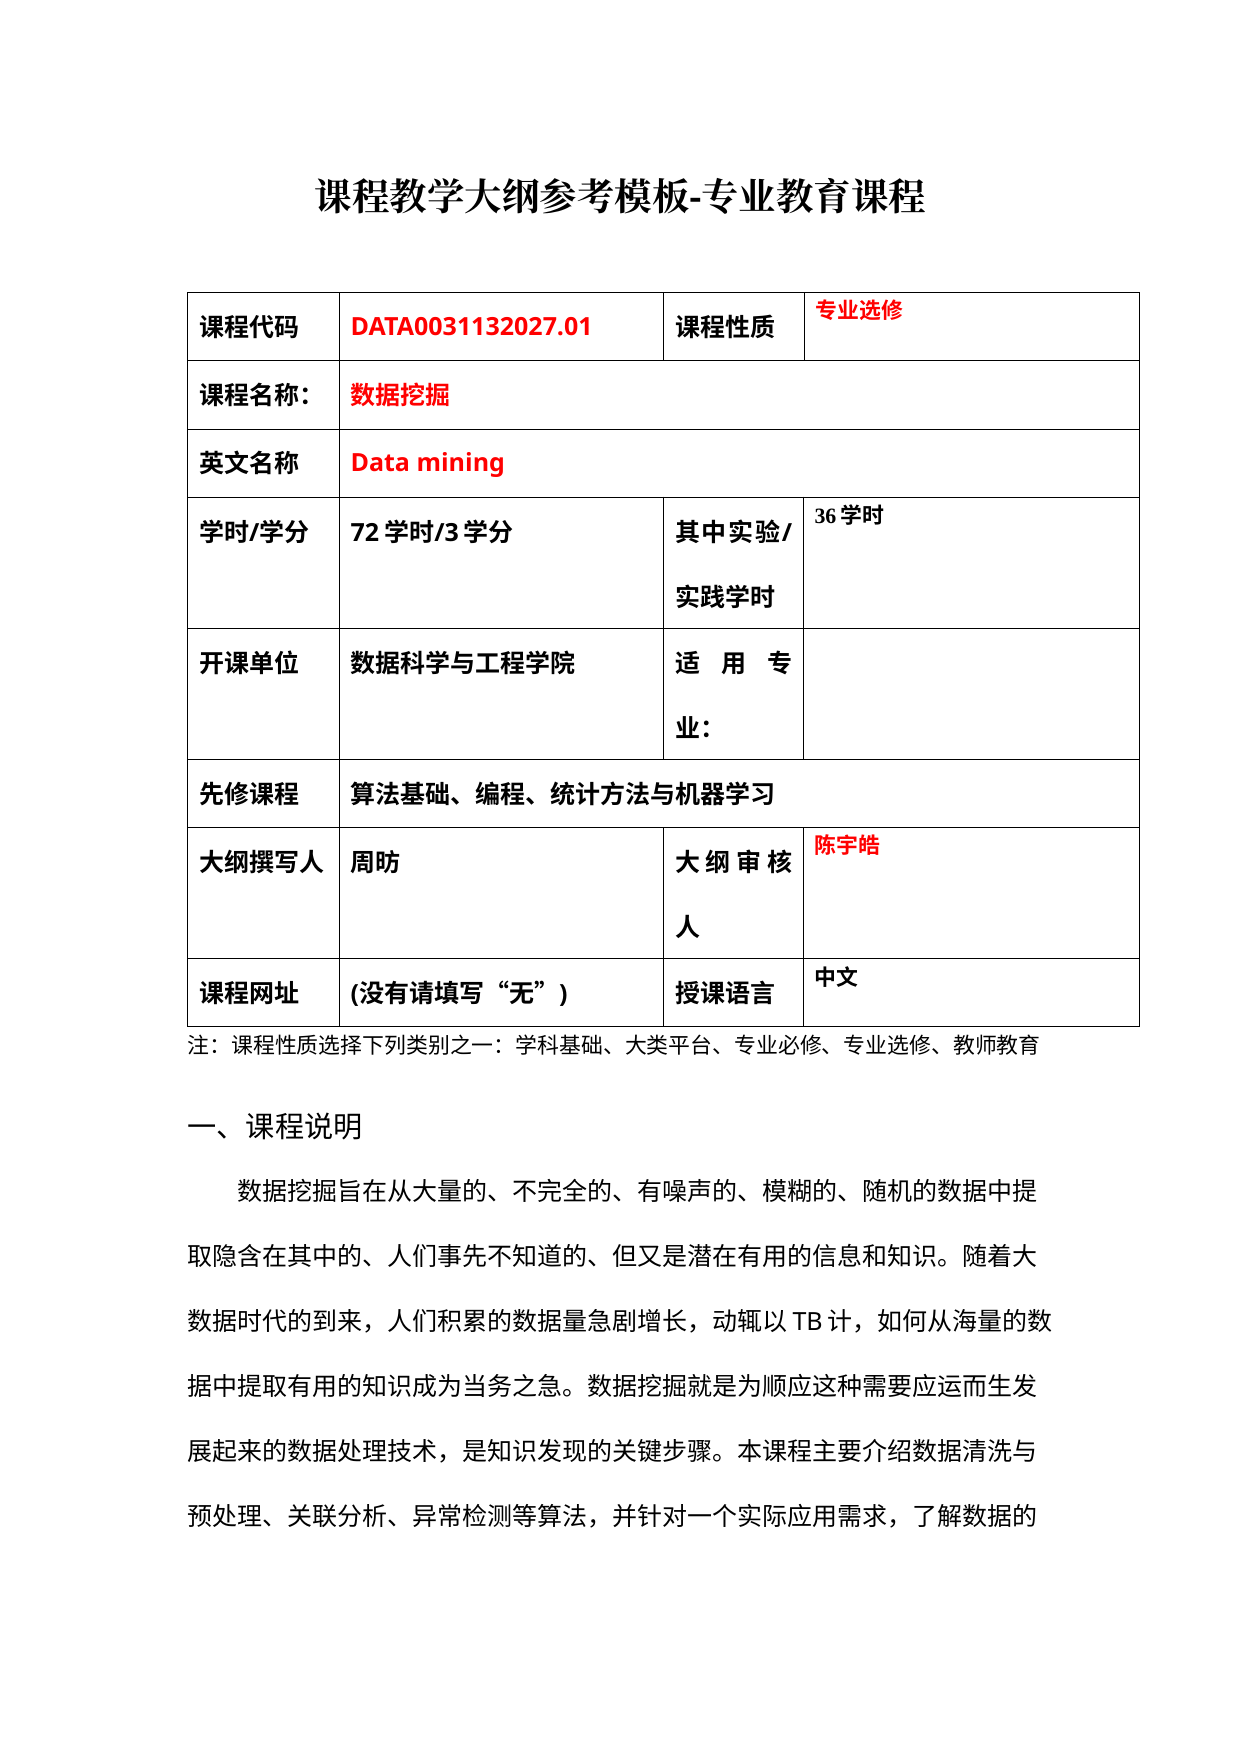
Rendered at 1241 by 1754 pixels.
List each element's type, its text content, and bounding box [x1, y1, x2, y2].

table_header DATA0031132027.01 [340, 293, 663, 360]
table_cell 数据挖掘 [340, 361, 1139, 428]
table_cell Data mining [340, 430, 1139, 497]
table_header 课程代码 [188, 293, 339, 360]
table_cell [804, 629, 1139, 759]
table_cell 数据科学与工程学院 [340, 629, 663, 759]
table_cell 课程网址 [188, 959, 339, 1026]
table_cell 陈宇皓 [804, 828, 1139, 958]
table_cell 周昉 [340, 828, 663, 958]
table_header 专业选修 [805, 293, 1139, 360]
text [187, 1157, 1053, 1547]
table_cell 英文名称 [188, 430, 339, 497]
table_cell 大纲审核人 [664, 828, 803, 958]
table_cell 先修课程 [188, 760, 339, 827]
text 一、课程说明 [187, 1092, 1053, 1157]
table_cell 授课语言 [664, 959, 803, 1026]
table_cell 适用专业： [664, 629, 803, 759]
table_cell 36学时 [804, 498, 1139, 628]
table_cell 学时/学分 [188, 498, 339, 628]
table_cell 课程名称： [188, 361, 339, 428]
table_cell 中文 [804, 959, 1139, 1026]
text 课程教学大纲参考模板-专业教育课程 [187, 162, 1053, 227]
table_cell 大纲撰写人 [188, 828, 339, 958]
table_cell 其中实验/实践学时 [664, 498, 803, 628]
table_cell 72学时/3学分 [340, 498, 663, 628]
table_header 课程性质 [664, 293, 804, 360]
table_cell 算法基础、编程、统计方法与机器学习 [340, 760, 1139, 827]
table_cell (没有请填写“无”) [340, 959, 663, 1026]
table_cell 开课单位 [188, 629, 339, 759]
text 注：课程性质选择下列类别之一：学科基础、大类平台、专业必修、专业选修、教师教育 [187, 1027, 1053, 1060]
